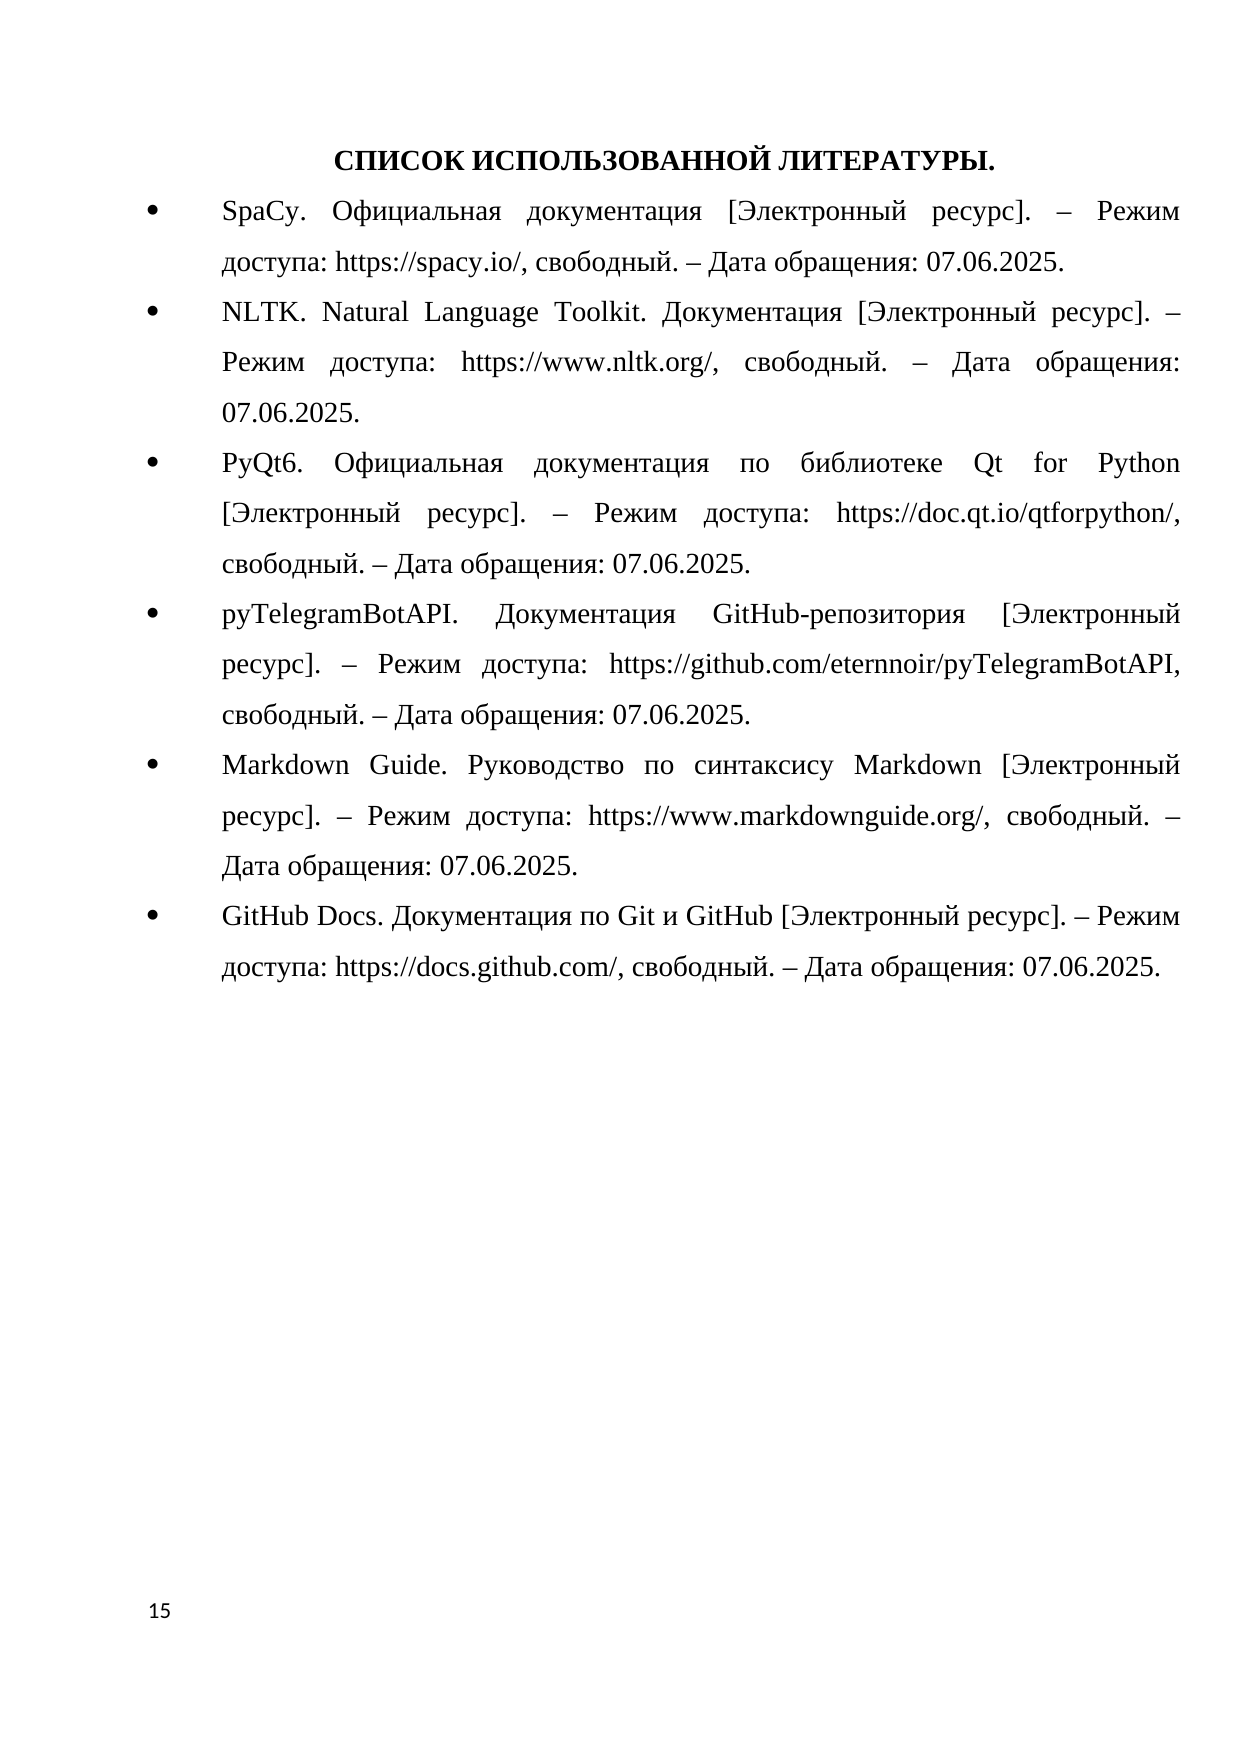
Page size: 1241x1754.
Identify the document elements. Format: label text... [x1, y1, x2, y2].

list GitHub Docs. Документация по Git и GitHub [Электронный ресурс]. – Режим доступа: https://docs.github.com/, свободный. – Дата обращения: 07.06.2025. [148, 898, 1181, 982]
list PyQt6. Официальная документация по библиотеке Qt for Python [Электронный ресурс]. – Режим доступа: https://doc.qt.io/qtforpython/, свободный. – Дата обращения: 07.06.2025. [148, 445, 1181, 579]
list SpaCy. Официальная документация [Электронный ресурс]. – Режим доступа: https://spacy.io/, свободный. – Дата обращения: 07.06.2025. [148, 193, 1181, 277]
list pyTelegramBotAPI. Документация GitHub-репозитория [Электронный ресурс]. – Режим доступа: https://github.com/eternnoir/pyTelegramBotAPI, свободный. – Дата обращения: 07.06.2025. [148, 596, 1181, 731]
list NLTK. Natural Language Toolkit. Документация [Электронный ресурс]. – Режим доступа: https://www.nltk.org/, свободный. – Дата обращения: 07.06.2025. [148, 294, 1181, 428]
subtitle СПИСОК ИСПОЛЬЗОВАННОЙ ЛИТЕРАТУРЫ. [148, 143, 1181, 177]
list Markdown Guide. Руководство по синтаксису Markdown [Электронный ресурс]. – Режим доступа: https://www.markdownguide.org/, свободный. – Дата обращения: 07.06.2025. [148, 747, 1181, 882]
